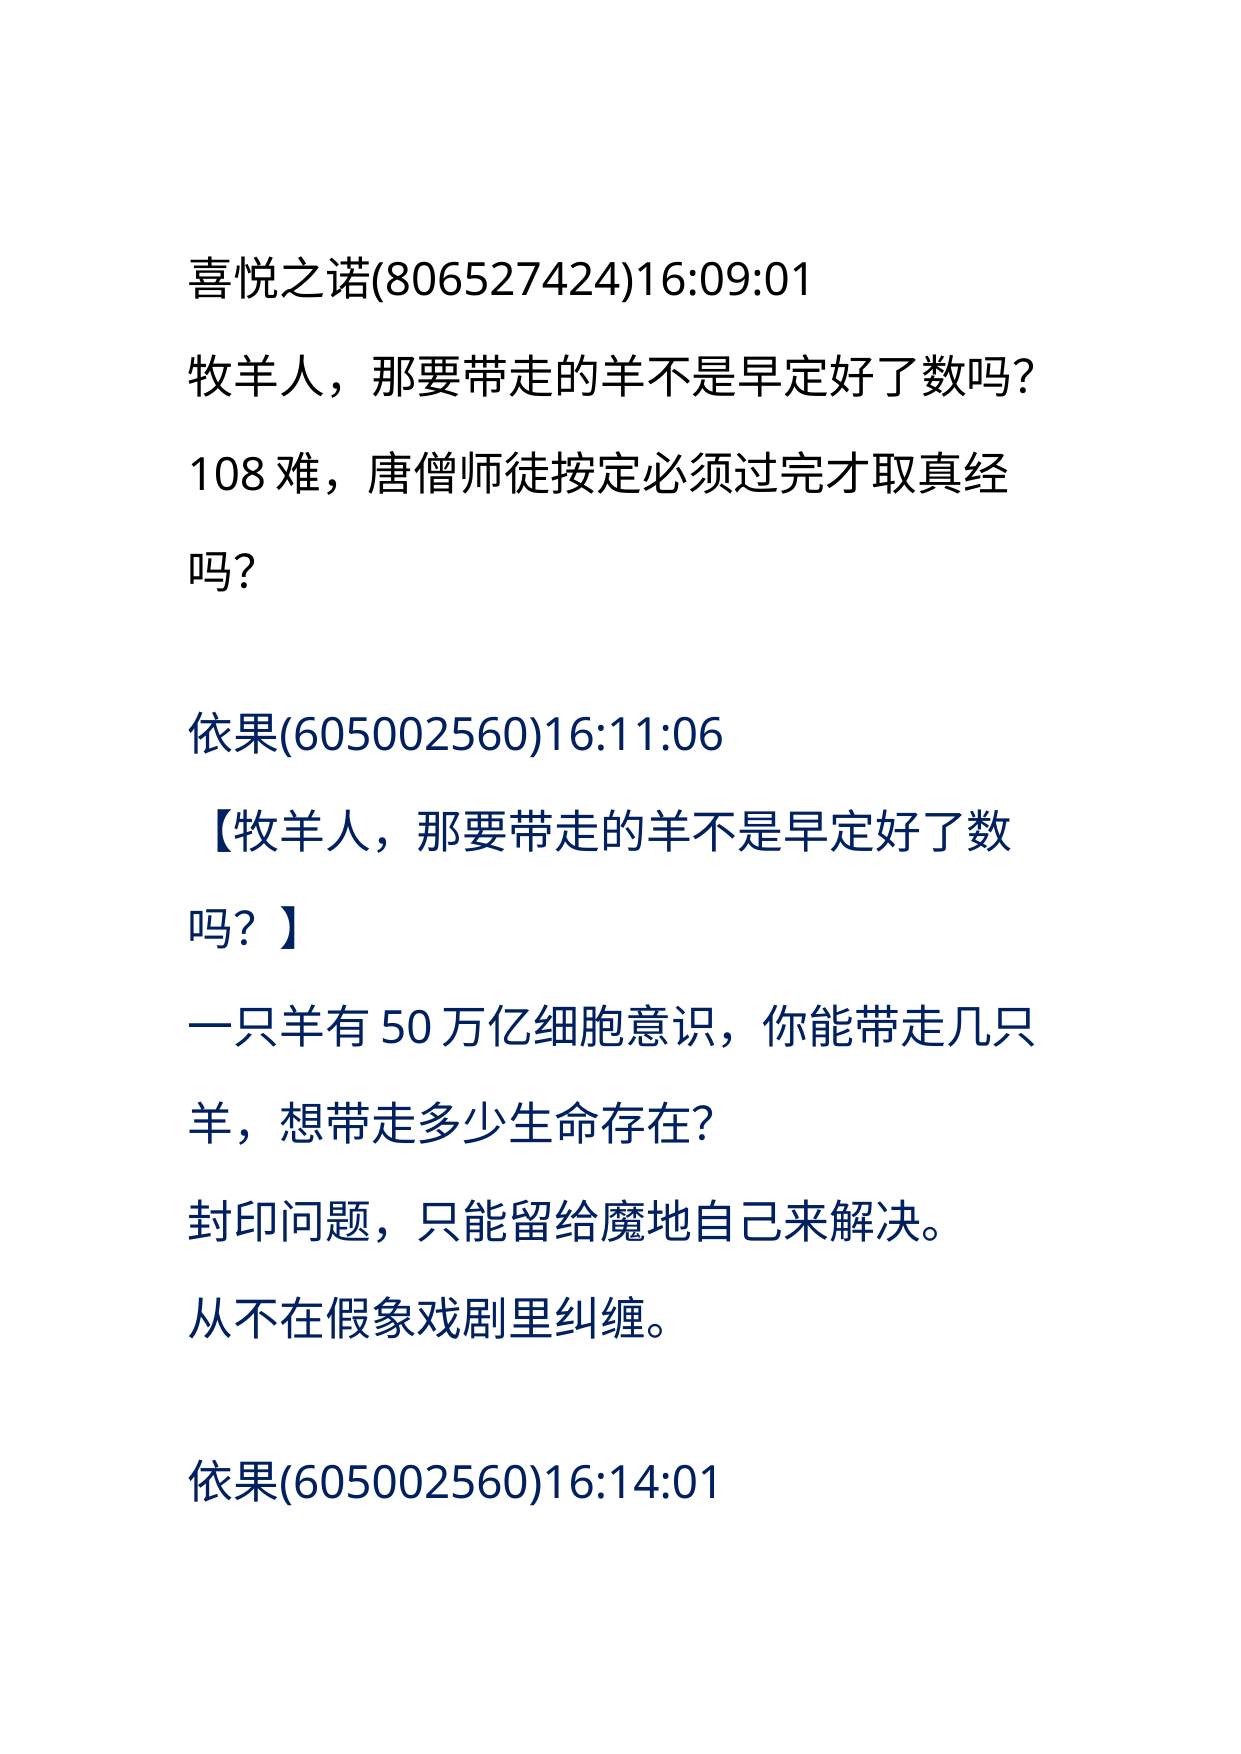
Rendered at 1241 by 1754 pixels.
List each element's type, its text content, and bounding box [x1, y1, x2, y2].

text 封印问题，只能留给魔地自己来解决。 [187, 1169, 1053, 1267]
text 108难，唐僧师徒按定必须过完才取真经吗？ [187, 422, 1053, 617]
text 从不在假象戏剧里纠缠。 [187, 1267, 1053, 1364]
text 【牧羊人，那要带走的羊不是早定好了数吗？】 一只羊有50万亿细胞意识，你能带走几只羊，想带走多少生命存在？ [187, 779, 1053, 1169]
text 牧羊人，那要带走的羊不是早定好了数吗？ [187, 324, 1053, 422]
text 喜悦之诺(806527424)16:09:01 [187, 162, 1053, 324]
text 依果(605002560)16:14:01 [187, 1364, 1053, 1527]
text 依果(605002560)16:11:06 [187, 617, 1053, 779]
